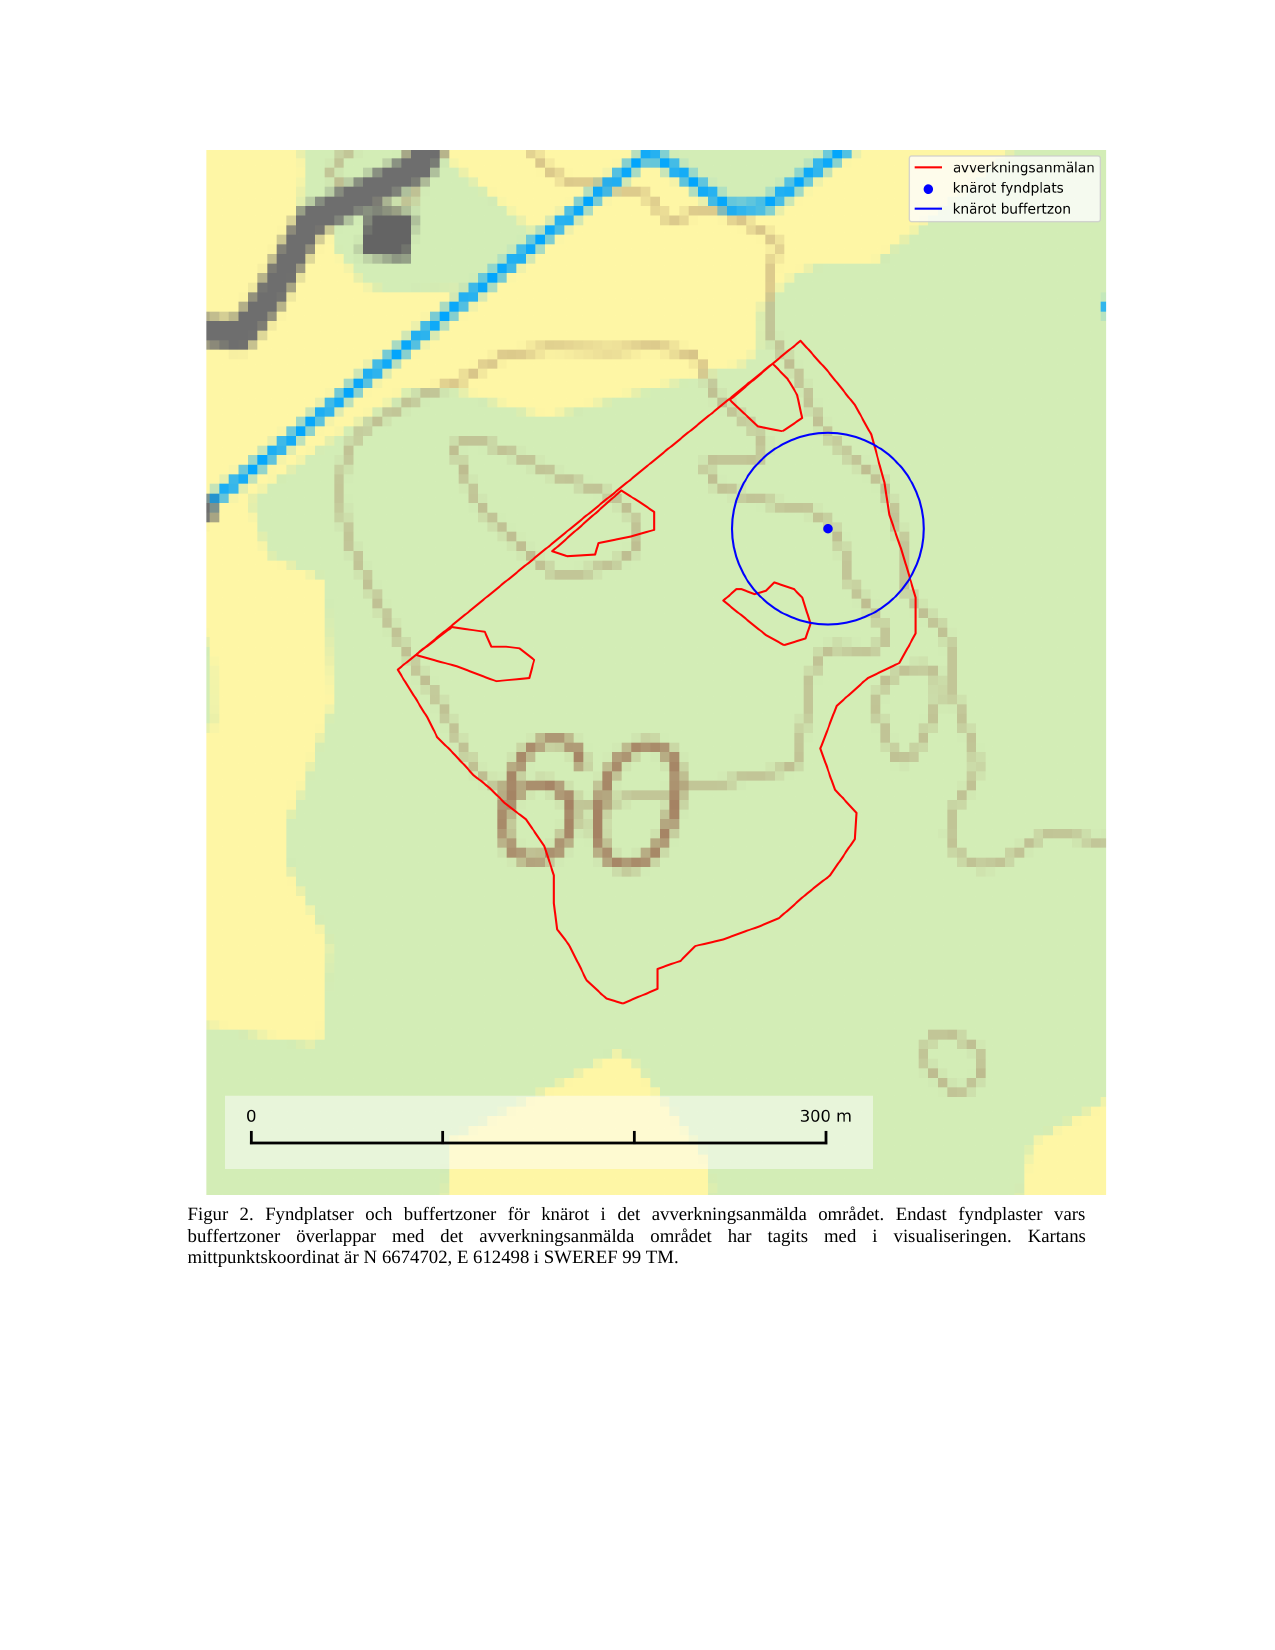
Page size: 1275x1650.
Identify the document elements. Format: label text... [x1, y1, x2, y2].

text Figur 2. Fyndplatser och buffertzoner för knärot i det avverkningsanmälda området. Endast fyndplaster vars buffertzoner överlappar med det avverkningsanmälda området har tagits med i visualiseringen. Kartans mittpunktskoordinat är N 6674702, E 612498 i SWEREF 99 TM. [187, 1203, 1087, 1268]
picture [206, 150, 1107, 1195]
